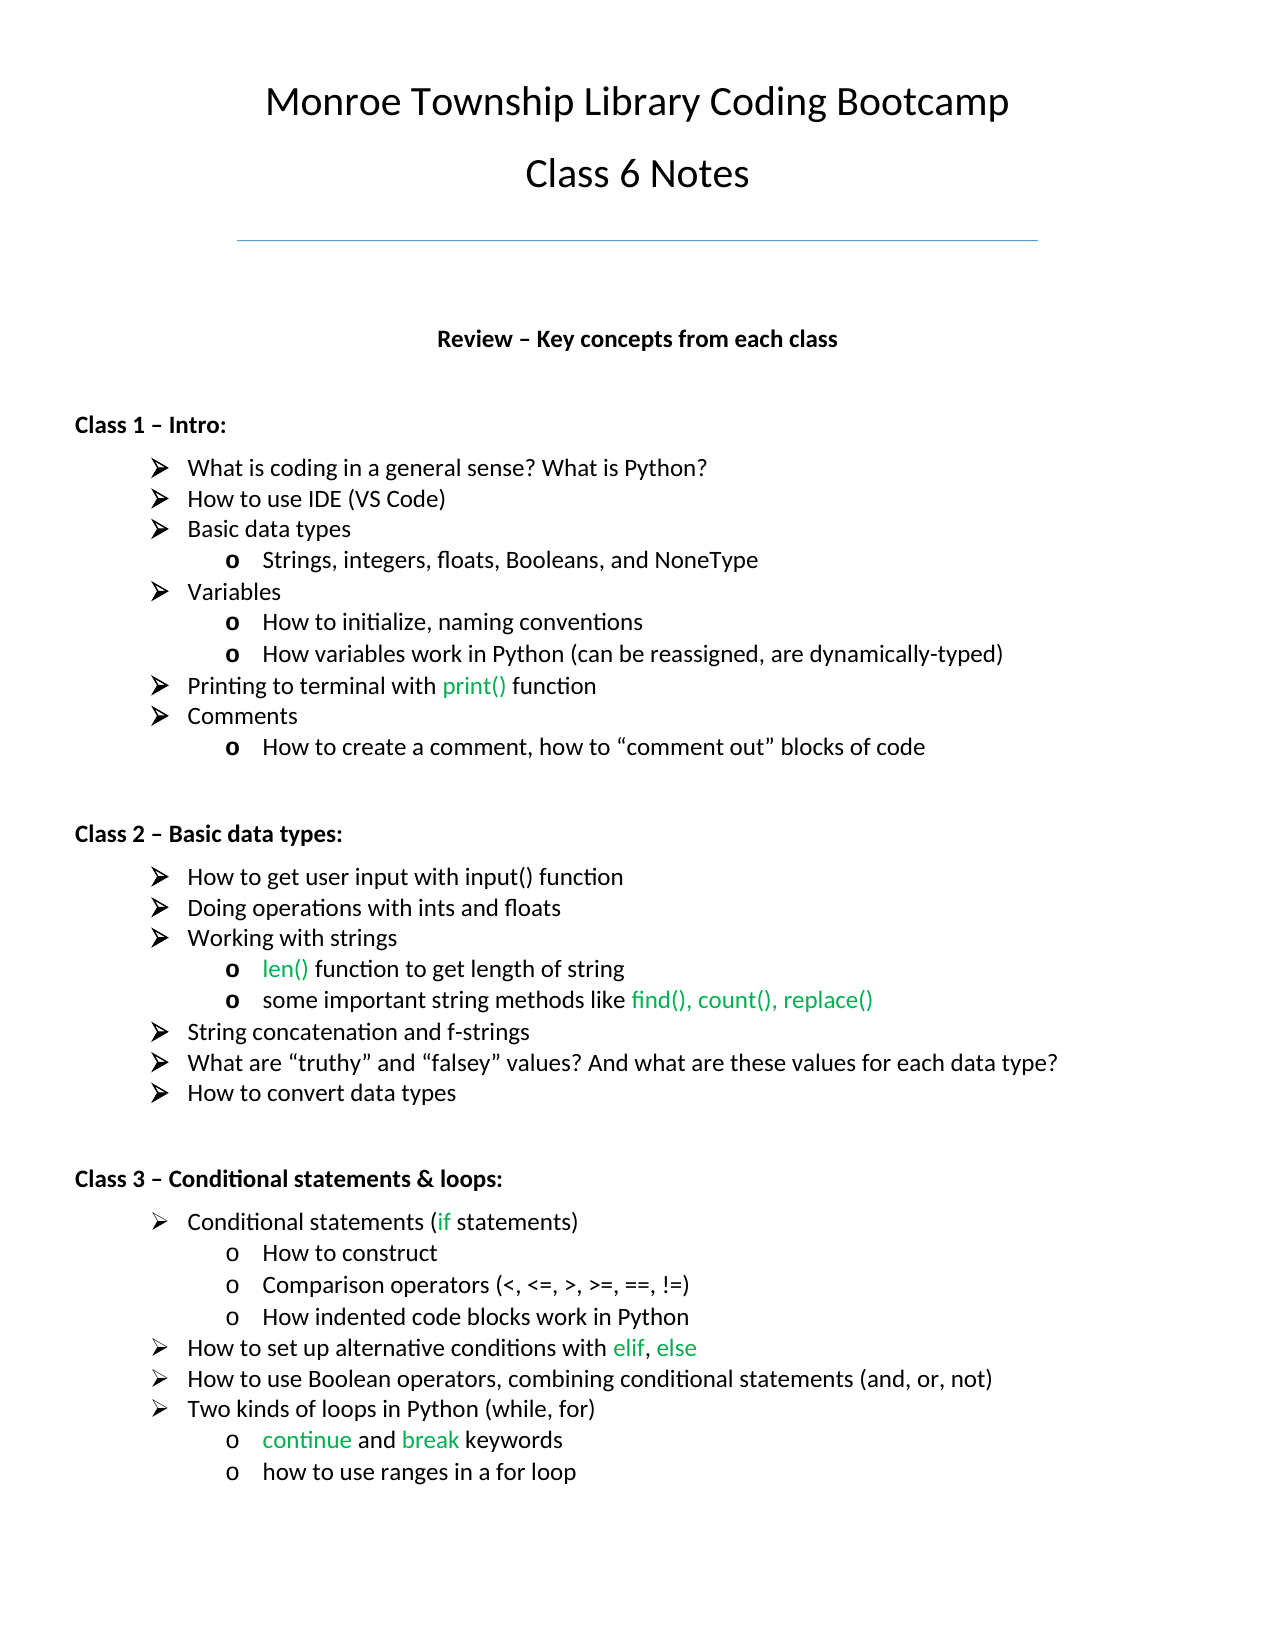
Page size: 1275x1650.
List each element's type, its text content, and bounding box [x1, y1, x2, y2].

list How to construct [225, 1237, 1200, 1269]
list String concatenation and f-strings [150, 1016, 1200, 1047]
list Strings, integers, floats, Booleans, and NoneType [225, 544, 1200, 576]
list How to create a comment, how to “comment out” blocks of code [225, 731, 1200, 763]
list Doing operations with ints and floats [150, 892, 1200, 922]
list len() function to get length of string [225, 953, 1200, 985]
list Basic data types [150, 514, 1200, 544]
list How variables work in Python (can be reassigned, are dynamically-typed) [225, 638, 1200, 670]
list How to use IDE (VS Code) [150, 483, 1200, 514]
text Monroe Township Library Coding Bootcamp [75, 75, 1200, 126]
list some important string methods like find(), count(), replace() [225, 985, 1200, 1016]
text Class 1 – Intro: [75, 409, 1200, 440]
list How to get user input with input() function [150, 861, 1200, 892]
text Class 3 – Conditional statements & loops: [75, 1163, 1200, 1194]
list Comments [150, 701, 1200, 731]
list What are “truthy” and “falsey” values? And what are these values for each data type? [150, 1047, 1200, 1077]
list Printing to terminal with print() function [150, 670, 1200, 701]
list How to initialize, naming conventions [225, 606, 1200, 638]
text Review – Key concepts from each class [75, 323, 1200, 354]
list Variables [150, 576, 1200, 606]
list What is coding in a general sense? What is Python? [150, 453, 1200, 483]
list Two kinds of loops in Python (while, for) [150, 1393, 1200, 1424]
list Conditional statements (if statements) [150, 1207, 1200, 1237]
text Class 2 – Basic data types: [75, 818, 1200, 849]
list How to use Boolean operators, combining conditional statements (and, or, not) [150, 1363, 1200, 1393]
list how to use ranges in a for loop [225, 1456, 1200, 1487]
list Comparison operators (<, <=, >, >=, ==, !=) [225, 1269, 1200, 1301]
list continue and break keywords [225, 1424, 1200, 1456]
list How to convert data types [150, 1077, 1200, 1108]
text Class 6 Notes [75, 147, 1200, 197]
list How indented code blocks work in Python [225, 1301, 1200, 1332]
list How to set up alternative conditions with elif, else [150, 1332, 1200, 1363]
list Working with strings [150, 922, 1200, 953]
